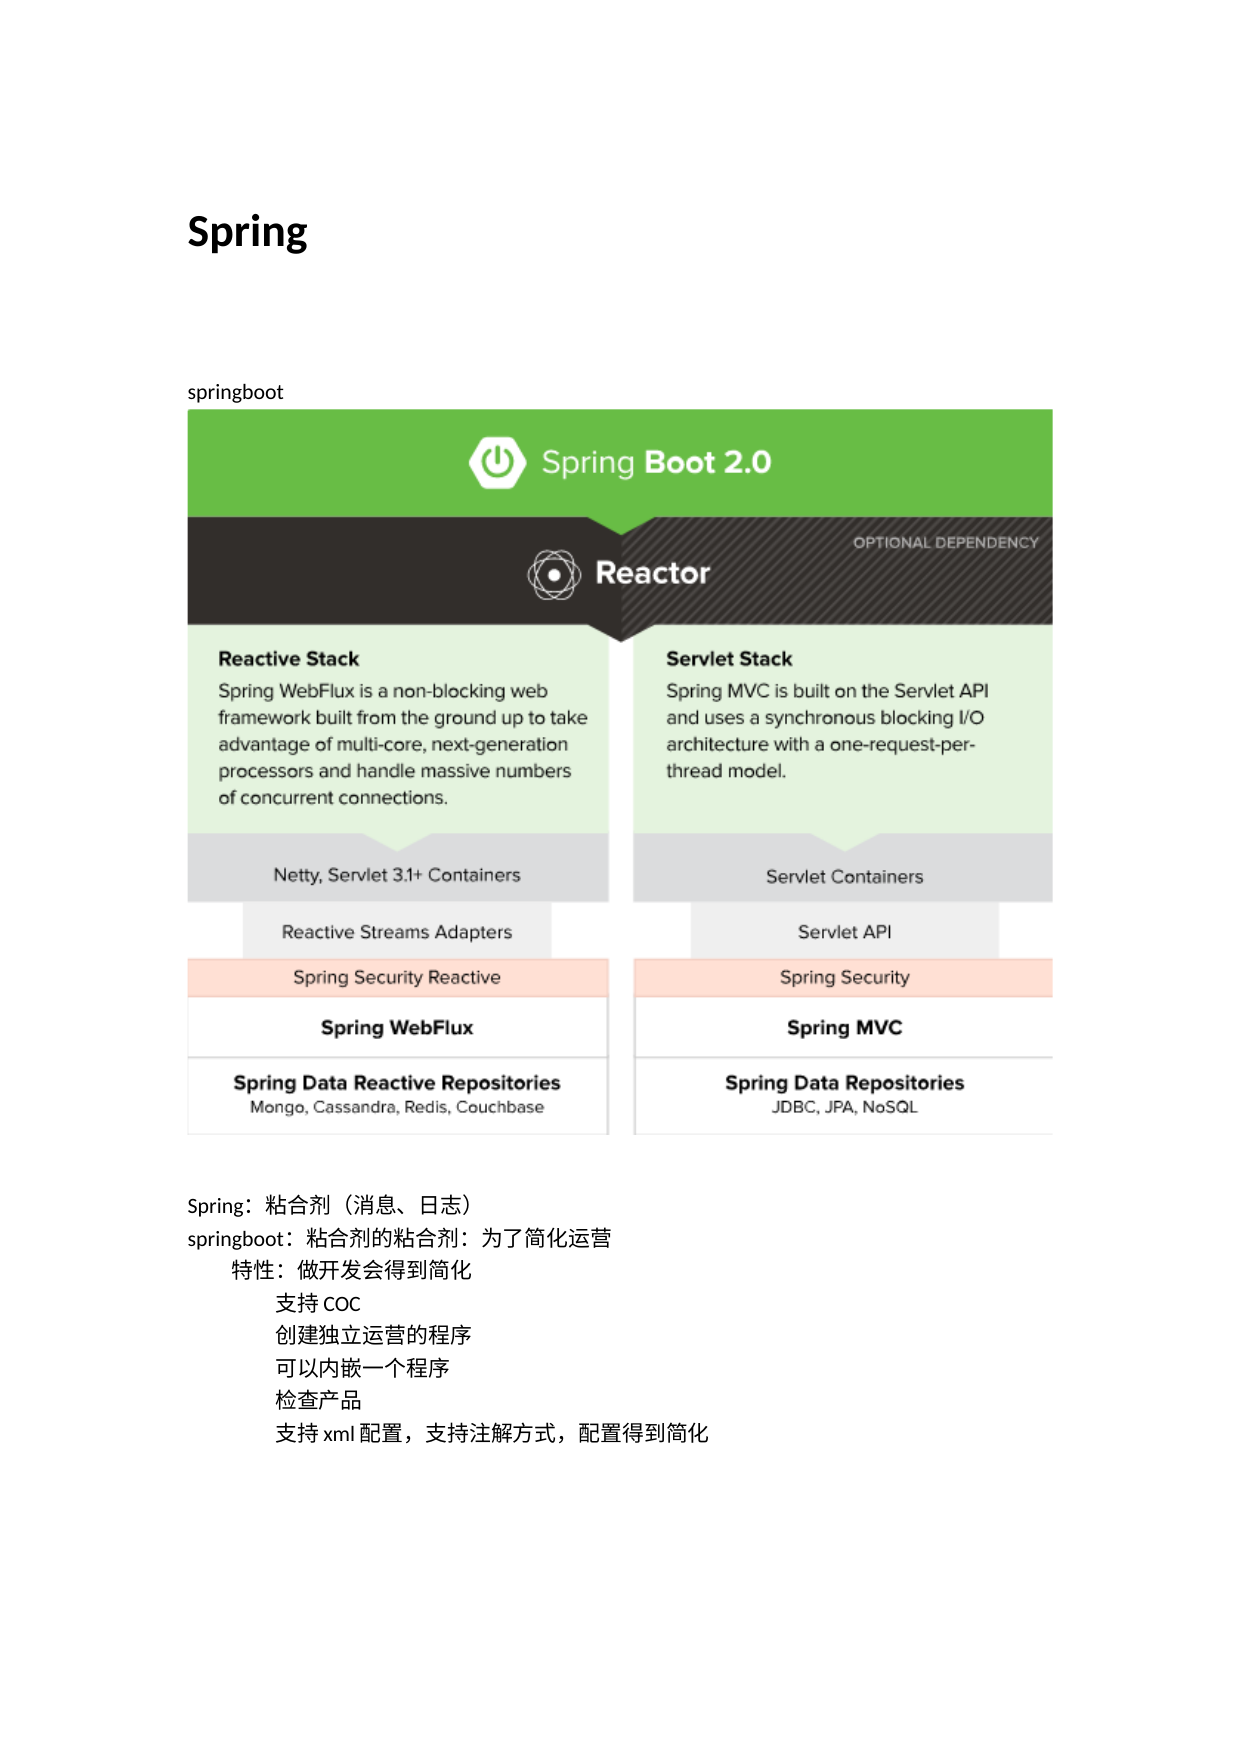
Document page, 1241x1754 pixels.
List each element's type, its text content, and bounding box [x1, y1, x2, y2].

text 特性：做开发会得到简化 [187, 1253, 1053, 1286]
text springboot：粘合剂的粘合剂：为了简化运营 [187, 1221, 1053, 1253]
picture [187, 408, 1053, 1135]
text 支持xml配置，支持注解方式，配置得到简化 [187, 1416, 1053, 1448]
text Spring：粘合剂（消息、日志） [187, 1188, 1053, 1221]
text 支持COC [187, 1286, 1053, 1318]
text springboot [187, 376, 1053, 408]
text 检查产品 [187, 1383, 1053, 1416]
subtitle Spring [187, 197, 1053, 262]
text 创建独立运营的程序 [187, 1318, 1053, 1351]
text 可以内嵌一个程序 [187, 1351, 1053, 1383]
